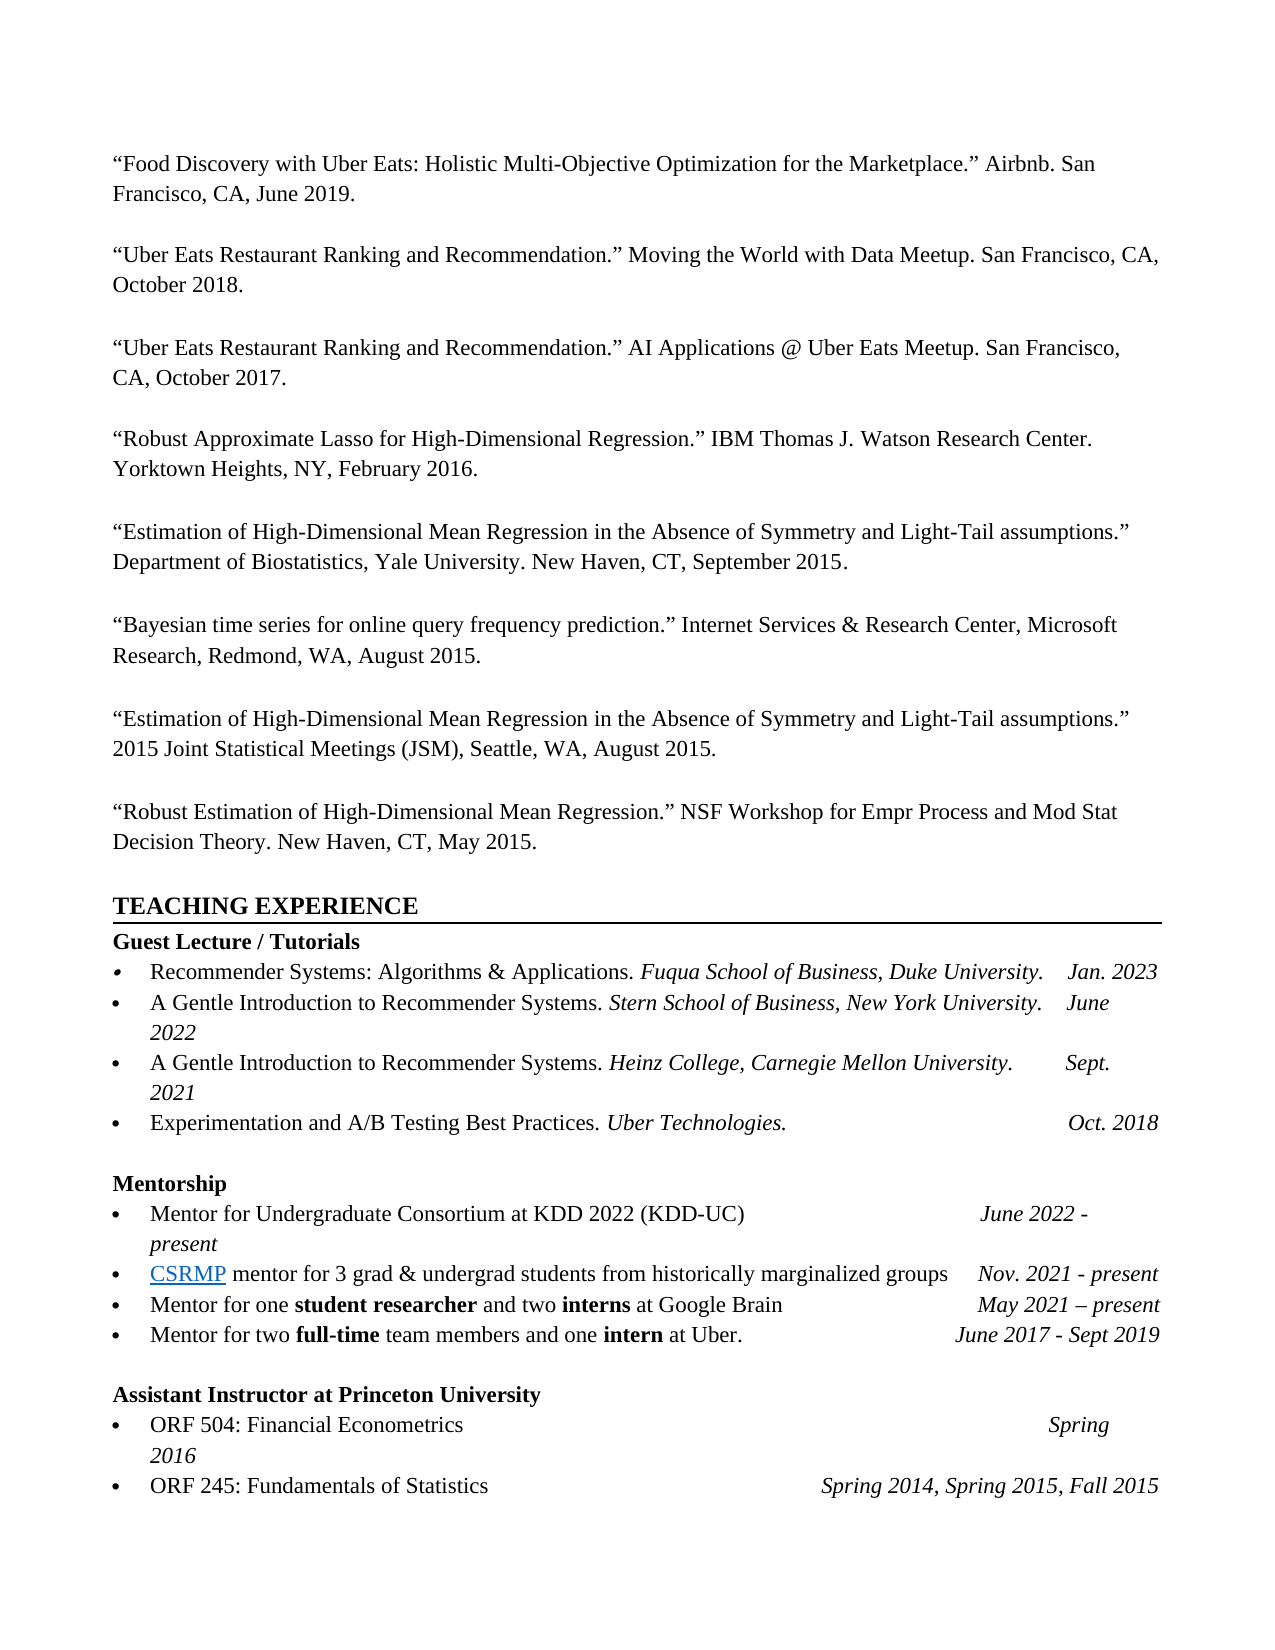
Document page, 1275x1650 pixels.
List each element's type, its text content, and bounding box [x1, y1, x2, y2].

list ORF 504: Financial Econometrics Spring 2016 [112, 1411, 1162, 1468]
text “Estimation of High-Dimensional Mean Regression in the Absence of Symmetry and Light-Tail assumptions.” 2015 Joint Statistical Meetings (JSM), Seattle, WA, August 2015. [112, 705, 1162, 762]
text Mentorship [112, 1170, 1162, 1196]
text TEACHING EXPERIENCE [112, 891, 1162, 924]
list A Gentle Introduction to Recommender Systems. Stern School of Business, New York University. June 2022 [112, 988, 1162, 1045]
text Assistant Instructor at Princeton University [112, 1381, 1162, 1408]
text “Food Discovery with Uber Eats: Holistic Multi-Objective Optimization for the Marketplace.” Airbnb. San Francisco, CA, June 2019. [112, 150, 1162, 207]
text “Robust Estimation of High-Dimensional Mean Regression.” NSF Workshop for Empr Process and Mod Stat Decision Theory. New Haven, CT, May 2015. [112, 798, 1162, 854]
list Mentor for two full-time team members and one intern at Uber. June 2017 - Sept 2019 [112, 1321, 1162, 1347]
text “Uber Eats Restaurant Ranking and Recommendation.” AI Applications @ Uber Eats Meetup. San Francisco, CA, October 2017. [112, 334, 1162, 391]
list ORF 245: Fundamentals of Statistics Spring 2014, Spring 2015, Fall 2015 [112, 1472, 1162, 1498]
text “Bayesian time series for online query frequency prediction.” Internet Services & Research Center, Microsoft Research, Redmond, WA, August 2015. [112, 612, 1162, 668]
list A Gentle Introduction to Recommender Systems. Heinz College, Carnegie Mellon University. Sept. 2021 [112, 1049, 1162, 1106]
list Experimentation and A/B Testing Best Practices. Uber Technologies. Oct. 2018 [112, 1109, 1162, 1136]
list CSRMP mentor for 3 grad & undergrad students from historically marginalized groups Nov. 2021 - present [112, 1260, 1162, 1287]
list Mentor for Undergraduate Consortium at KDD 2022 (KDD-UC) June 2022 - present [112, 1200, 1162, 1257]
list Recommender Systems: Algorithms & Applications. Fuqua School of Business, Duke University. Jan. 2023 [112, 958, 1162, 985]
list Mentor for one student researcher and two interns at Google Brain May 2021 – present [112, 1291, 1162, 1317]
text “Estimation of High-Dimensional Mean Regression in the Absence of Symmetry and Light-Tail assumptions.” Department of Biostatistics, Yale University. New Haven, CT, September 2015. [112, 518, 1162, 575]
text Guest Lecture / Tutorials [112, 928, 1162, 954]
text “Uber Eats Restaurant Ranking and Recommendation.” Moving the World with Data Meetup. San Francisco, CA, October 2018. [112, 241, 1162, 297]
text “Robust Approximate Lasso for High-Dimensional Regression.” IBM Thomas J. Watson Research Center. Yorktown Heights, NY, February 2016. [112, 425, 1162, 481]
